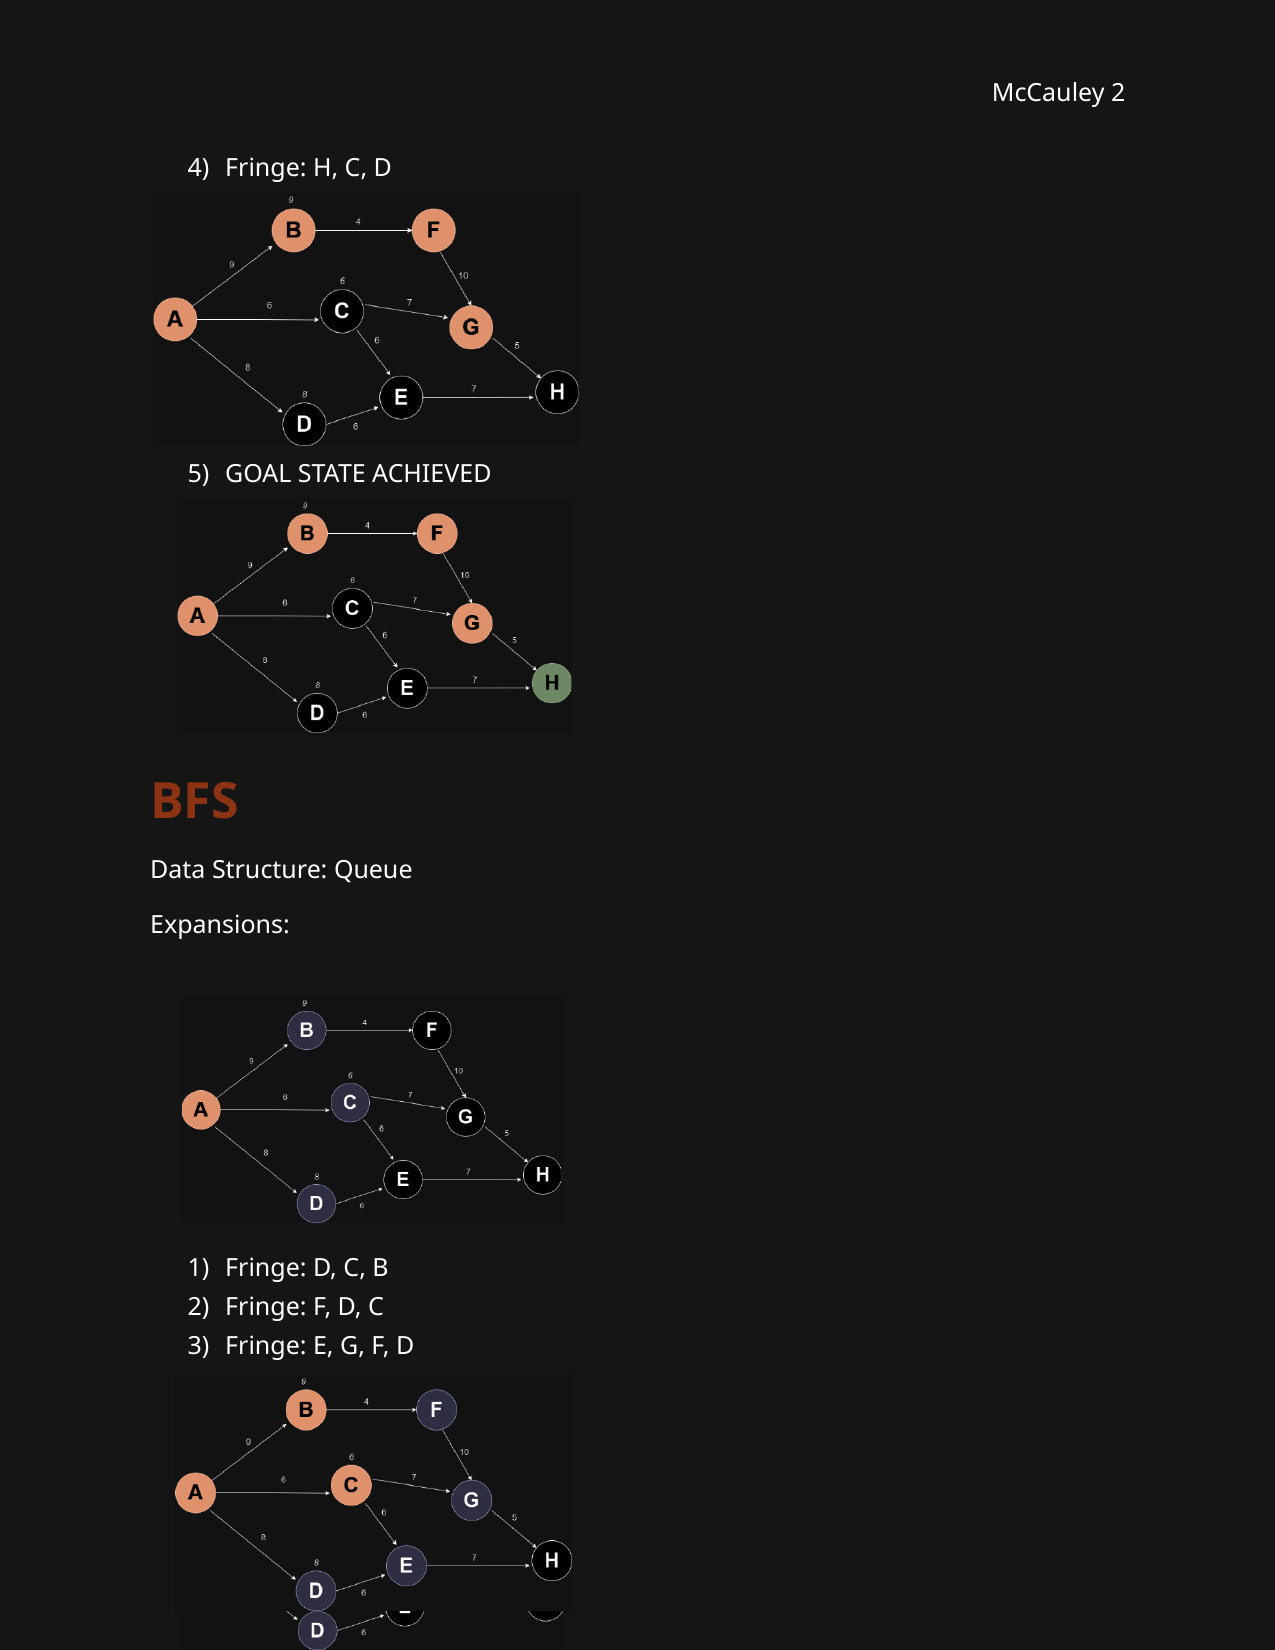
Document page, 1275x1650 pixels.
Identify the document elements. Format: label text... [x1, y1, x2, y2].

text Data Structure: Queue [150, 851, 1125, 885]
text Expansions: [150, 907, 1125, 941]
list Fringe: H, C, D [187, 150, 1125, 184]
picture [175, 1374, 572, 1650]
list Fringe: F, D, C [187, 1288, 1125, 1322]
picture [181, 996, 562, 1223]
picture [177, 498, 572, 733]
list Fringe: E, G, F, D [187, 1328, 1125, 1362]
picture [153, 192, 579, 446]
